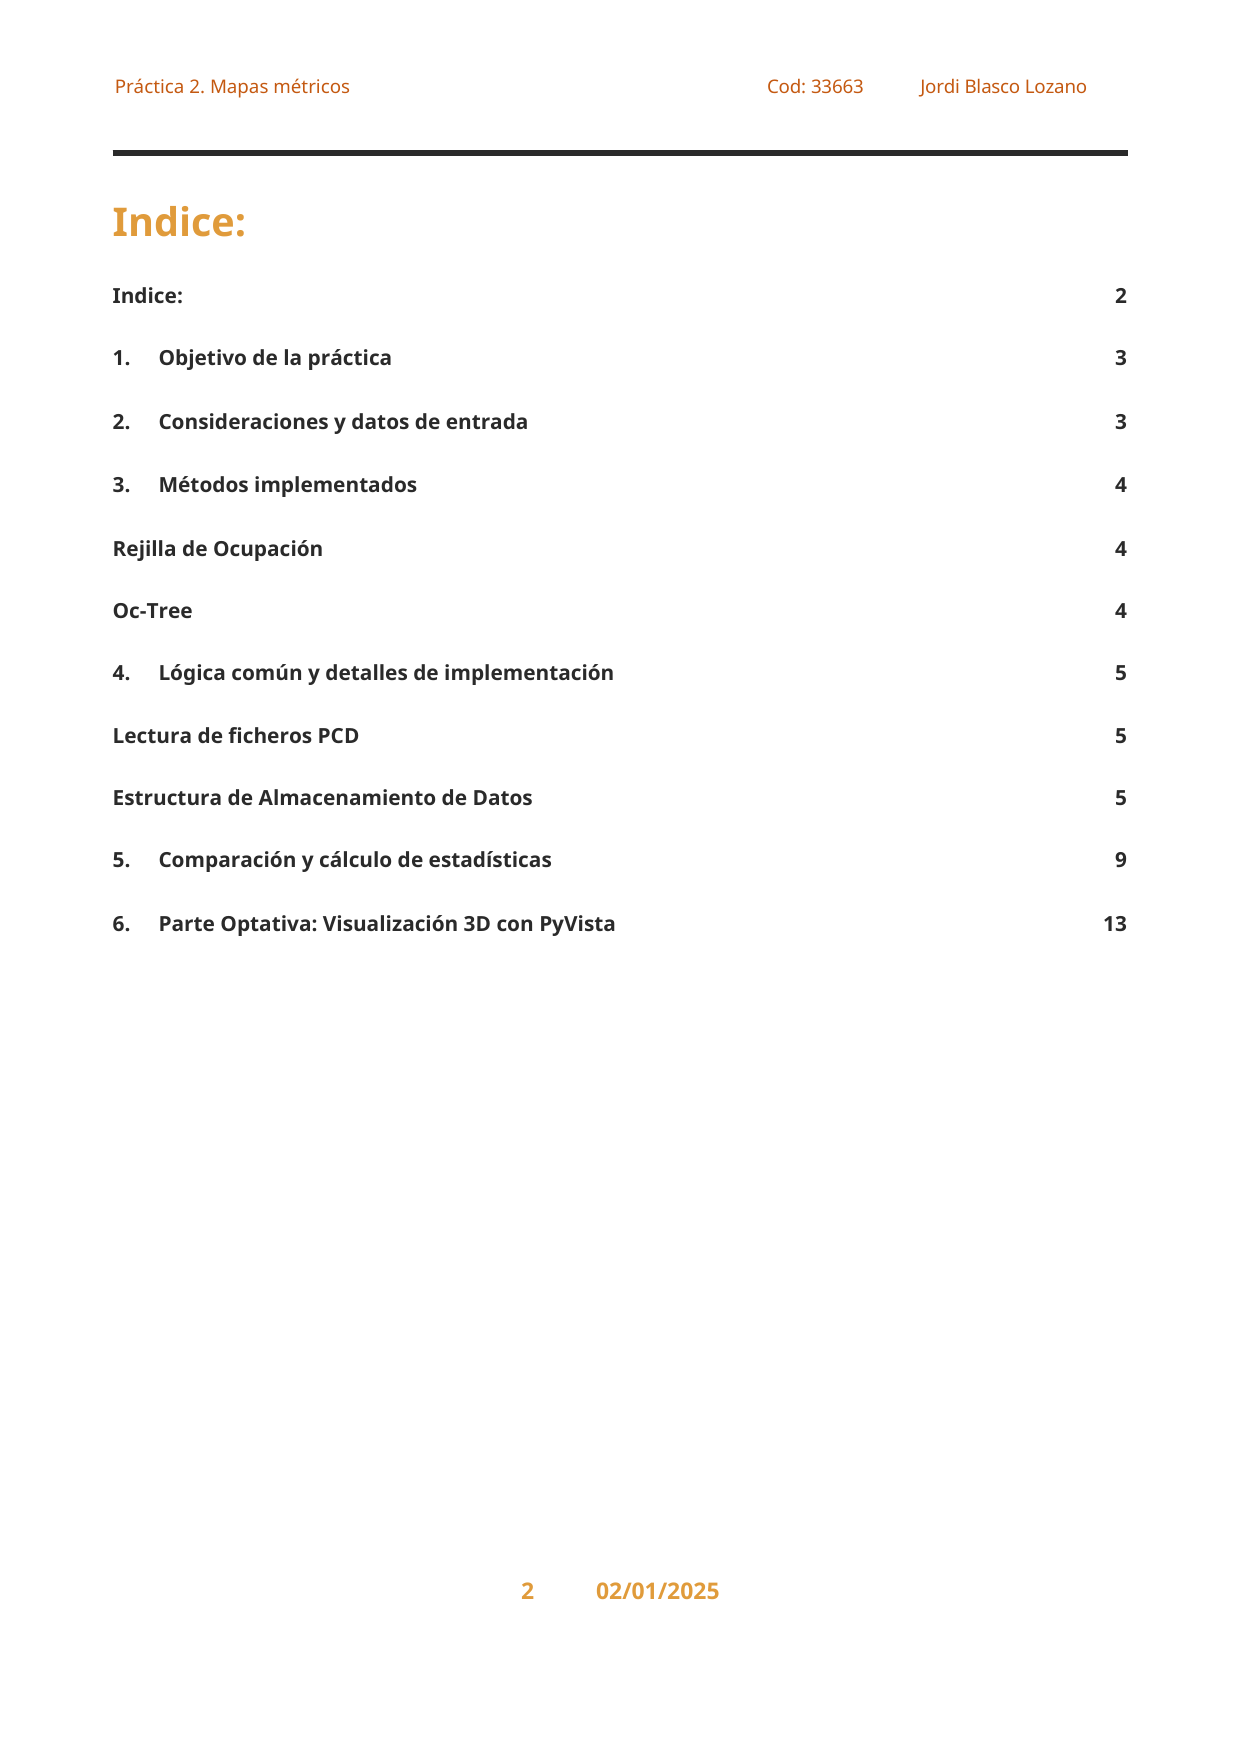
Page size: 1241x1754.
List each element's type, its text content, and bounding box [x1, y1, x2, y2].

text Indice: 2 [112, 281, 1128, 310]
text 3. Métodos implementados 4 [112, 470, 1128, 499]
text 4. Lógica común y detalles de implementación 5 [112, 658, 1128, 686]
text Lectura de ficheros PCD 5 [112, 721, 1128, 750]
subtitle Indice: [112, 151, 1128, 248]
text 6. Parte Optativa: Visualización 3D con PyVista 13 [112, 909, 1128, 937]
text Estructura de Almacenamiento de Datos 5 [112, 783, 1128, 812]
text 1. Objetivo de la práctica 3 [112, 343, 1128, 372]
text 5. Comparación y cálculo de estadísticas 9 [112, 845, 1128, 874]
text Oc-Tree 4 [112, 596, 1128, 624]
text 2. Consideraciones y datos de entrada 3 [112, 407, 1128, 435]
text Rejilla de Ocupación 4 [112, 534, 1128, 562]
